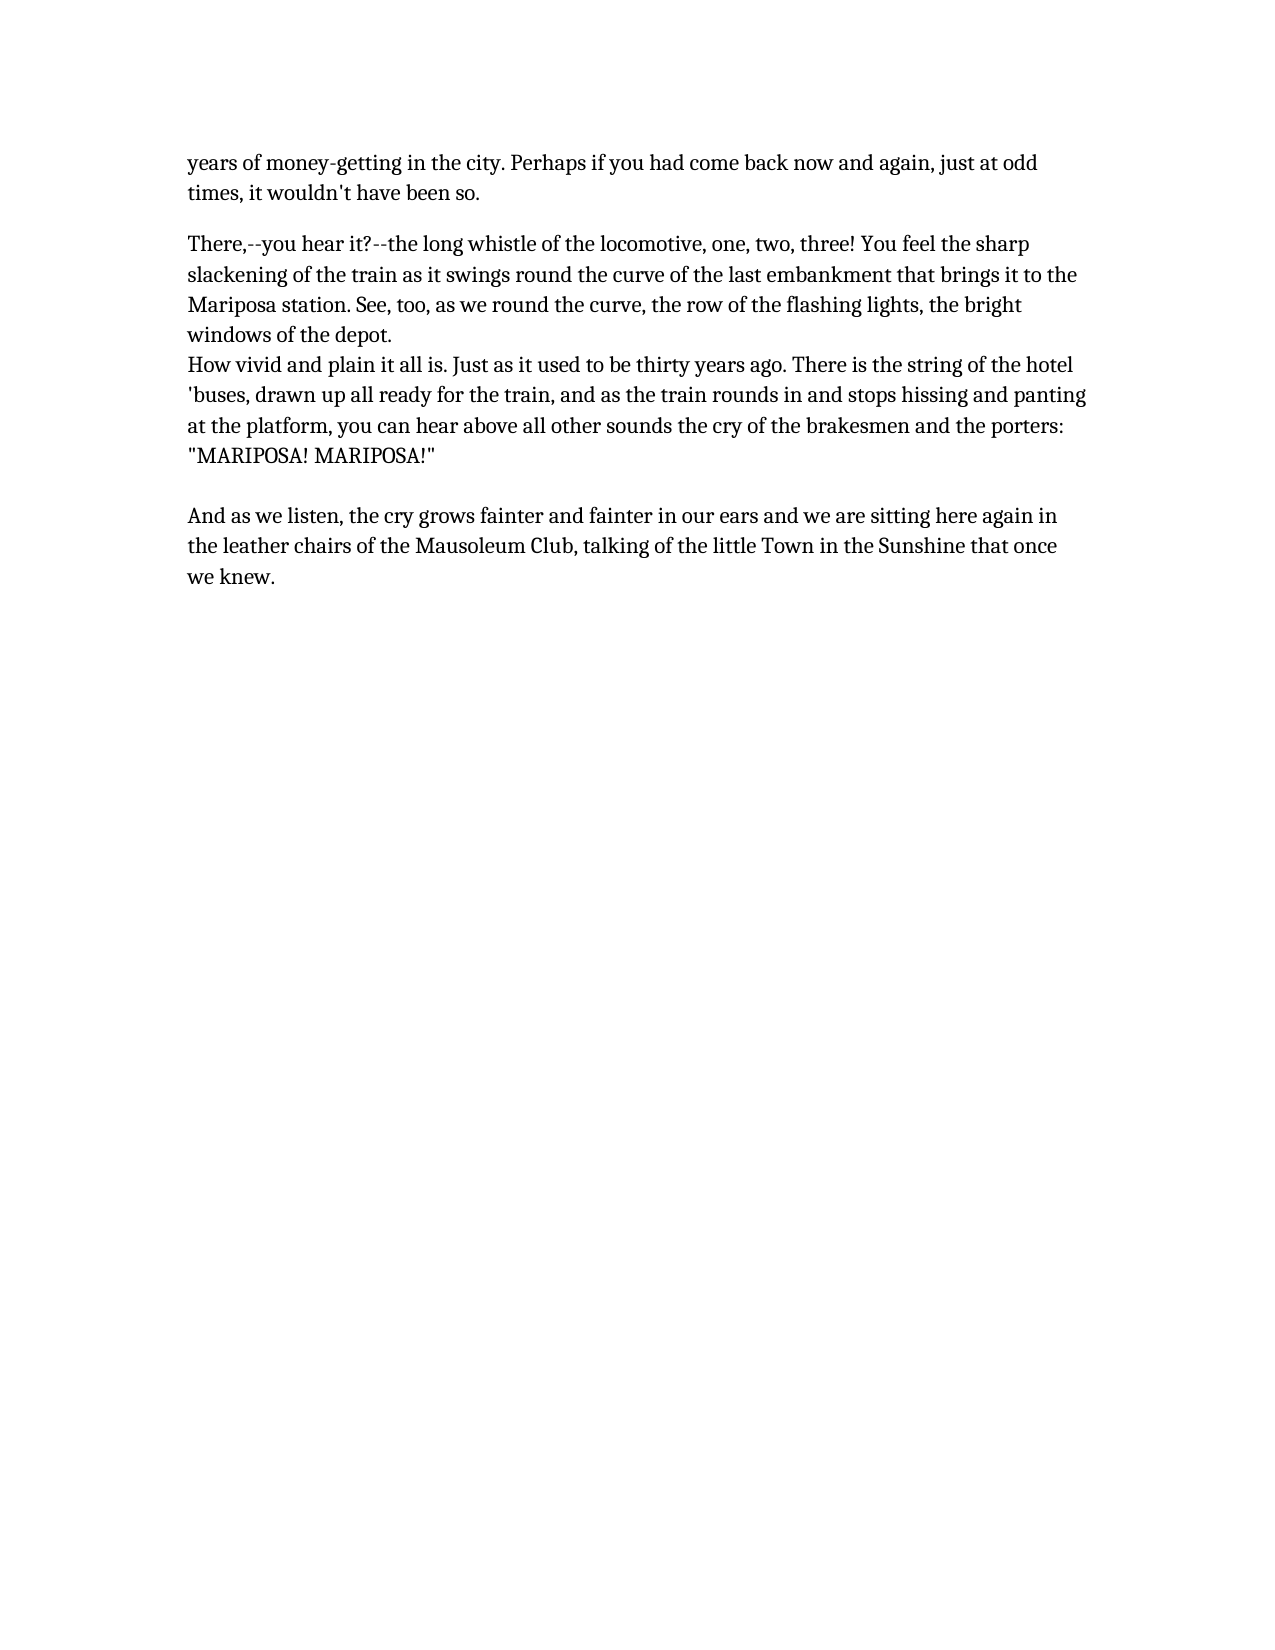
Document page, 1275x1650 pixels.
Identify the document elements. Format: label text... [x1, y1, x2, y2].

text There,--you hear it?--the long whistle of the locomotive, one, two, three! You feel the sharp slackening of the train as it swings round the curve of the last embankment that brings it to the Mariposa station. See, too, as we round the curve, the row of the flashing lights, the bright windows of the depot. How vivid and plain it all is. Just as it used to be thirty years ago. There is the string of the hotel 'buses, drawn up all ready for the train, and as the train rounds in and stops hissing and panting at the platform, you can hear above all other sounds the cry of the brakesmen and the porters: "MARIPOSA! MARIPOSA!" And as we listen, the cry grows fainter and fainter in our ears and we are sitting here again in the leather chairs of the Mausoleum Club, talking of the little Town in the Sunshine that once we knew. [187, 231, 1087, 771]
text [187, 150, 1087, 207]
